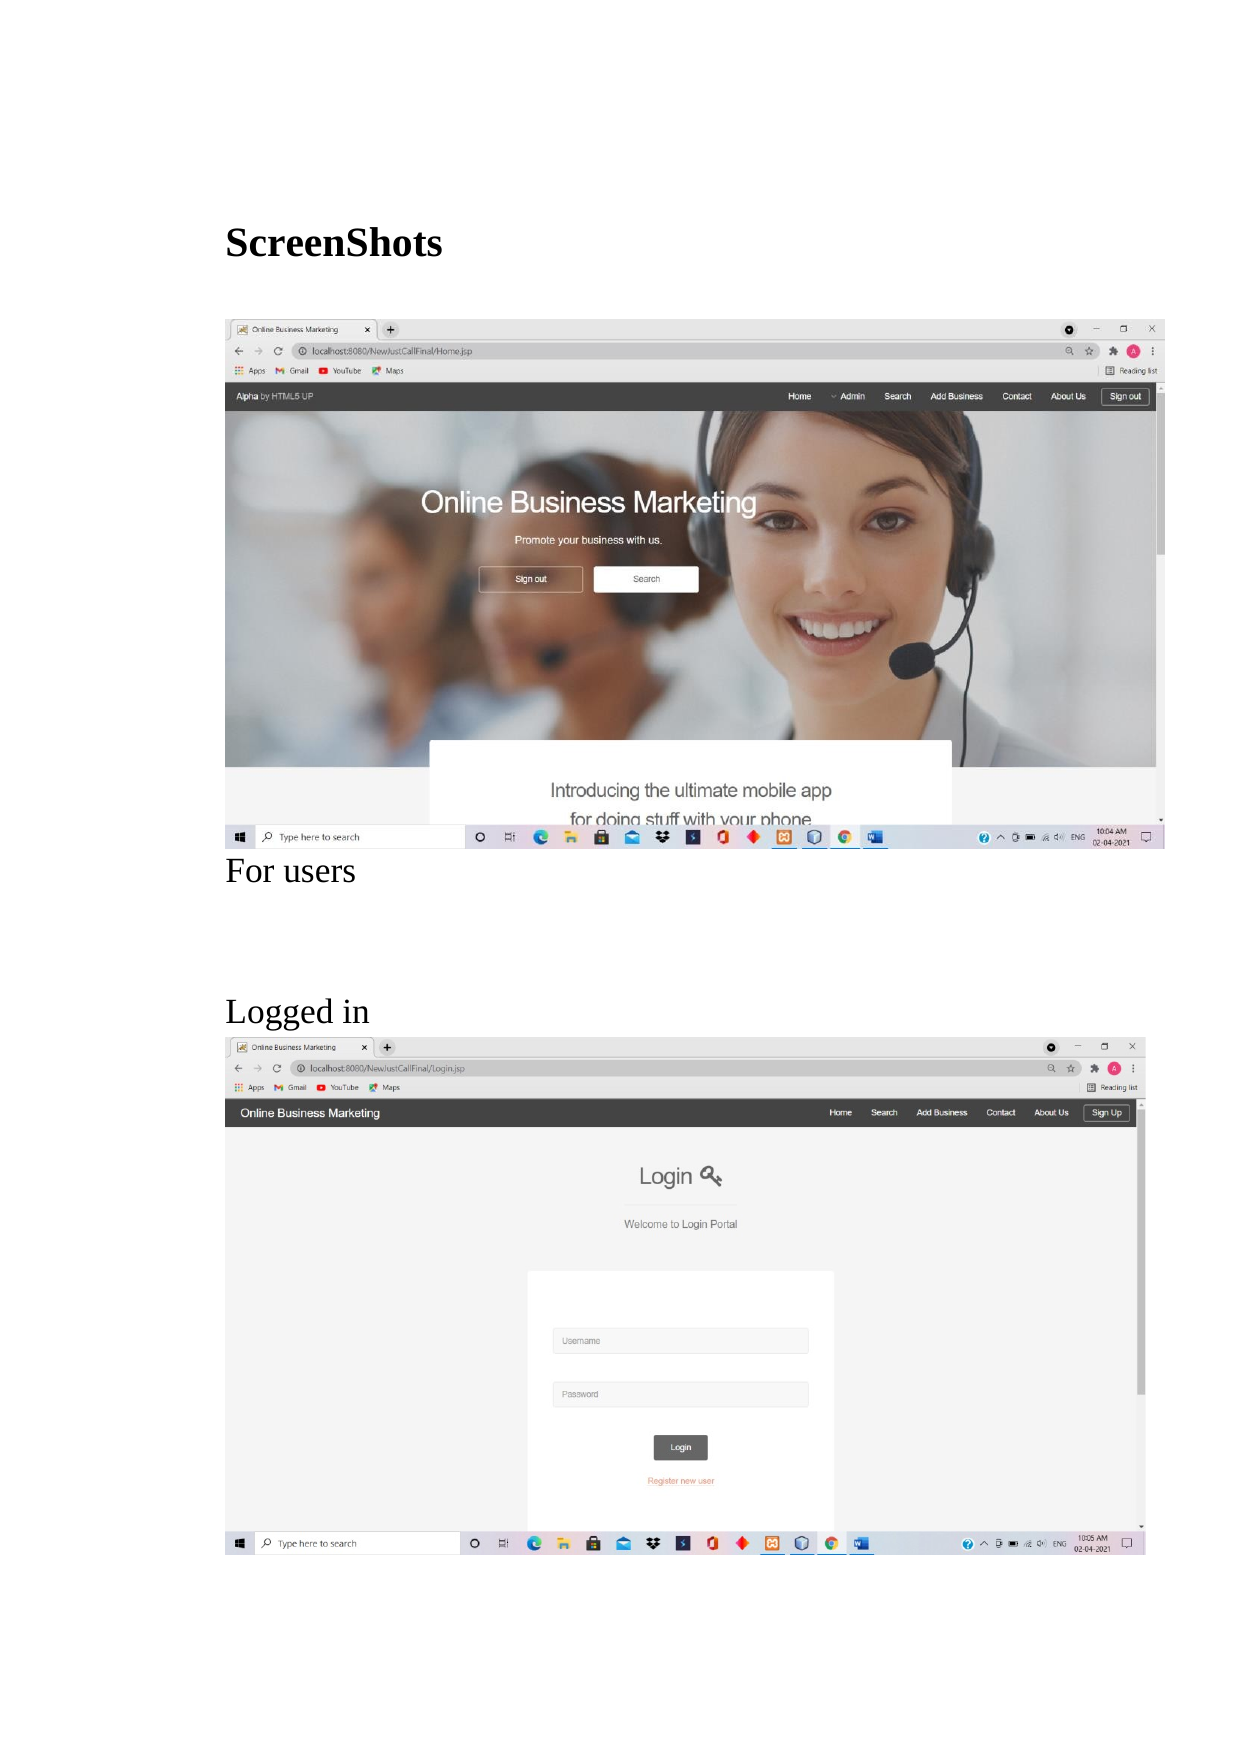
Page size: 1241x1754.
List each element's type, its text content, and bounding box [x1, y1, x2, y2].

subtitle ScreenShots [225, 218, 1190, 266]
picture [225, 319, 1165, 849]
picture [225, 1037, 1146, 1555]
text Logged in [225, 990, 1190, 1031]
